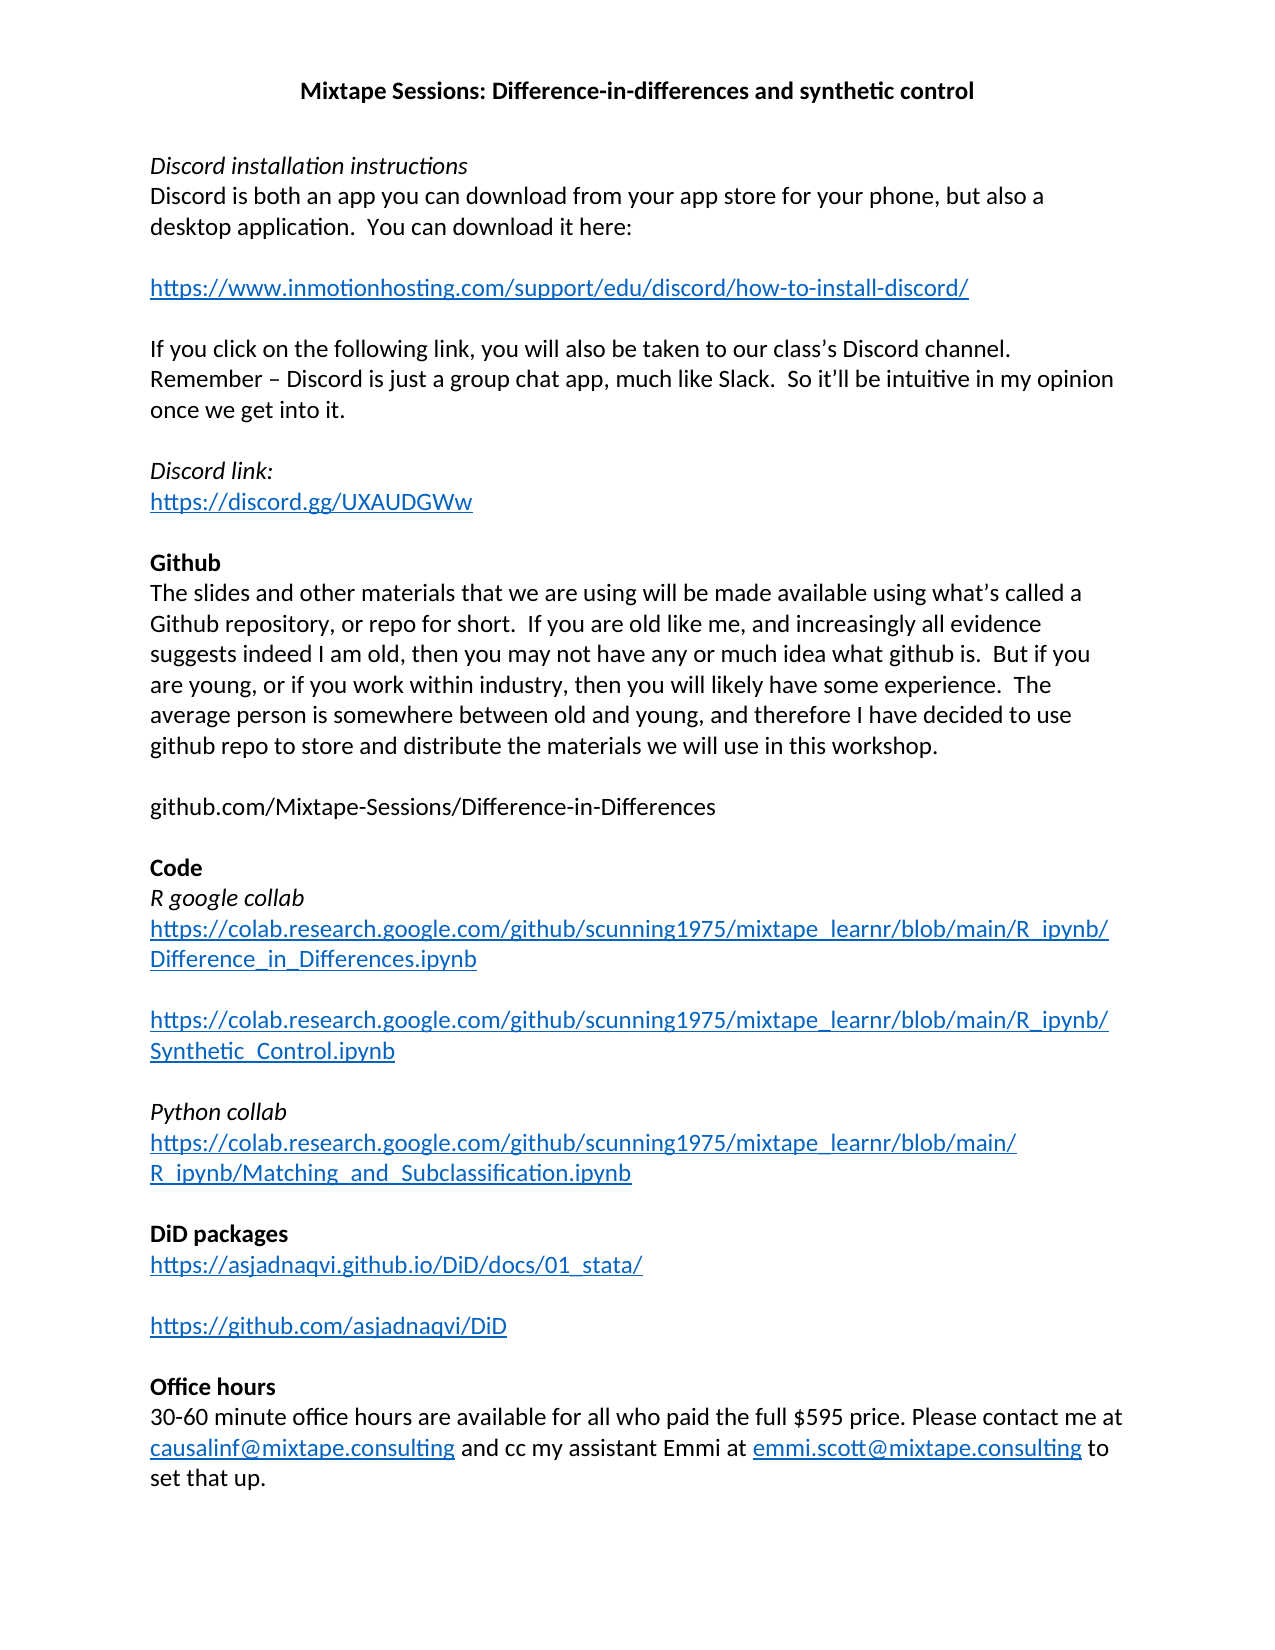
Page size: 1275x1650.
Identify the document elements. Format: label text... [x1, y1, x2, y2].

text Python collab [150, 1096, 1125, 1127]
text 30-60 minute office hours are available for all who paid the full $595 price. Please contact me at causalinf@mixtape.consulting and cc my assistant Emmi at emmi.scott@mixtape.consulting to set that up. [150, 1401, 1125, 1493]
text Discord link: [150, 455, 1125, 486]
text Discord is both an app you can download from your app store for your phone, but also a desktop application. You can download it here: [150, 181, 1125, 242]
text R google collab [150, 882, 1125, 913]
text https://colab.research.google.com/github/scunning1975/mixtape_learnr/blob/main/R_ipynb/Synthetic_Control.ipynb [150, 1004, 1125, 1066]
text Github [150, 547, 1125, 577]
text https://colab.research.google.com/github/scunning1975/mixtape_learnr/blob/main/R_ipynb/Difference_in_Differences.ipynb [150, 913, 1125, 974]
text github.com/Mixtape-Sessions/Difference-in-Differences [150, 791, 1125, 821]
text https://www.inmotionhosting.com/support/edu/discord/how-to-install-discord/ [150, 272, 1125, 303]
text https://discord.gg/UXAUDGWw [150, 486, 1125, 516]
text https://asjadnaqvi.github.io/DiD/docs/01_stata/ [150, 1249, 1125, 1279]
text Office hours [150, 1371, 1125, 1401]
text Code [150, 852, 1125, 882]
text https://github.com/asjadnaqvi/DiD [150, 1310, 1125, 1340]
text Discord installation instructions [150, 150, 1125, 181]
text https://colab.research.google.com/github/scunning1975/mixtape_learnr/blob/main/R_ipynb/Matching_and_Subclassification.ipynb [150, 1127, 1125, 1188]
text The slides and other materials that we are using will be made available using what’s called a Github repository, or repo for short. If you are old like me, and increasingly all evidence suggests indeed I am old, then you may not have any or much idea what github is. But if you are young, or if you work within industry, then you will likely have some experience. The average person is somewhere between old and young, and therefore I have decided to use github repo to store and distribute the materials we will use in this workshop. [150, 577, 1125, 760]
text DiD packages [150, 1218, 1125, 1249]
text If you click on the following link, you will also be taken to our class’s Discord channel. Remember – Discord is just a group chat app, much like Slack. So it’ll be intuitive in my opinion once we get into it. [150, 333, 1125, 425]
